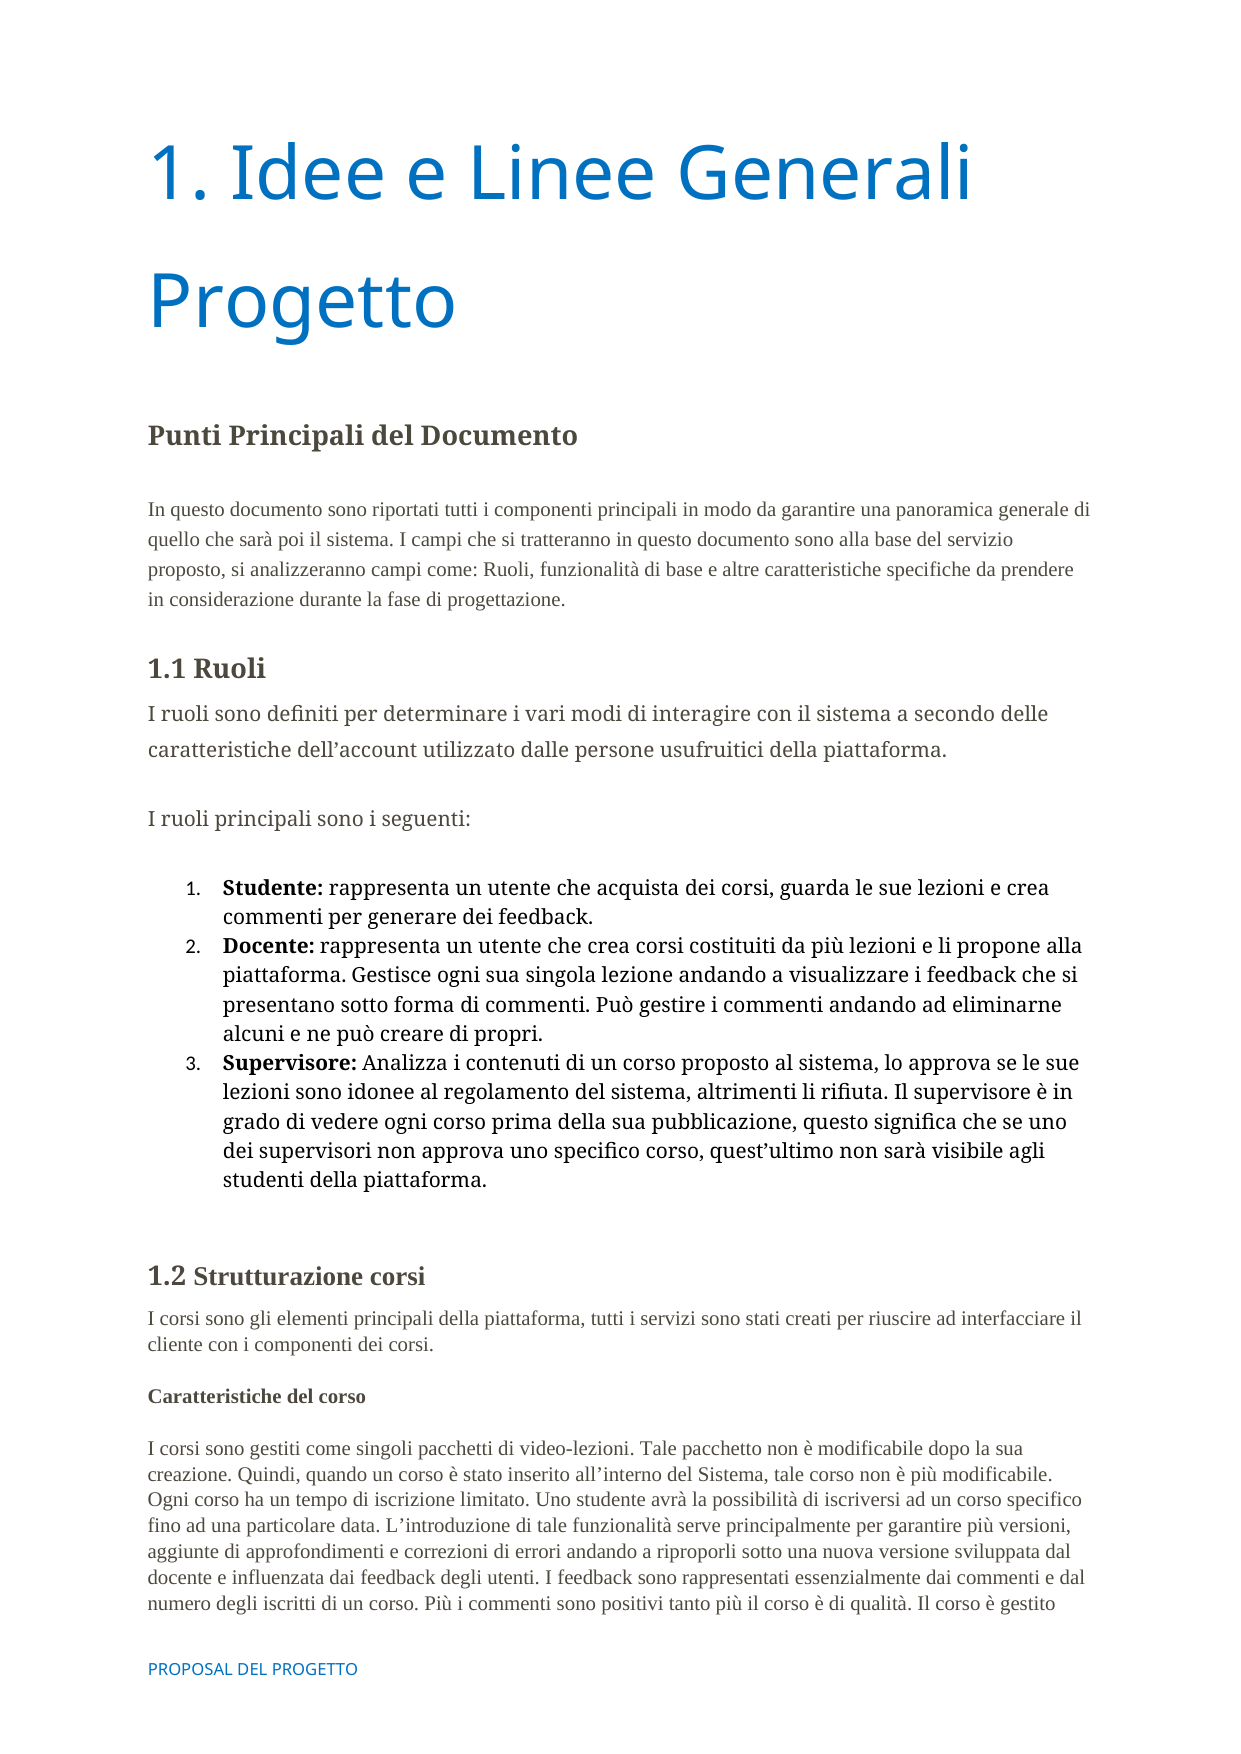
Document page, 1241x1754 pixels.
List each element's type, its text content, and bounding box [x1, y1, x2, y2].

list Supervisore: Analizza i contenuti di un corso proposto al sistema, lo approva se le sue lezioni sono idonee al regolamento del sistema, altrimenti li rifiuta. Il supervisore è in grado di vedere ogni corso prima della sua pubblicazione, questo significa che se uno dei supervisori non approva uno specifico corso, quest’ultimo non sarà visibile agli studenti della piattaforma. [185, 1048, 1092, 1194]
text I ruoli sono definiti per determinare i vari modi di interagire con il sistema a secondo delle caratteristiche dell’account utilizzato dalle persone usufruitici della piattaforma. [148, 699, 1092, 763]
text I ruoli principali sono i seguenti: [148, 804, 1092, 832]
text In questo documento sono riportati tutti i componenti principali in modo da garantire una panoramica generale di quello che sarà poi il sistema. I campi che si tratteranno in questo documento sono alla base del servizio proposto, si analizzeranno campi come: Ruoli, funzionalità di base e altre caratteristiche specifiche da prendere in considerazione durante la fase di progettazione. [148, 497, 1092, 611]
list Studente: rappresenta un utente che acquista dei corsi, guarda le sue lezioni e crea commenti per generare dei feedback. [185, 873, 1092, 930]
text Caratteristiche del corso [147, 1384, 1092, 1408]
list Docente: rappresenta un utente che crea corsi costituiti da più lezioni e li propone alla piattaforma. Gestisce ogni sua singola lezione andando a visualizzare i feedback che si presentano sotto forma di commenti. Può gestire i commenti andando ad eliminarne alcuni e ne può creare di propri. [185, 931, 1092, 1047]
subtitle Punti Principali del Documento [148, 417, 1092, 453]
subtitle 1.2 Strutturazione corsi [148, 1256, 1092, 1293]
subtitle 1.1 Ruoli [148, 650, 1092, 687]
subtitle 1. Idee e Linee Generali Progetto [148, 119, 1092, 349]
text I corsi sono gli elementi principali della piattaforma, tutti i servizi sono stati creati per riuscire ad interfacciare il cliente con i componenti dei corsi. [147, 1306, 1092, 1356]
